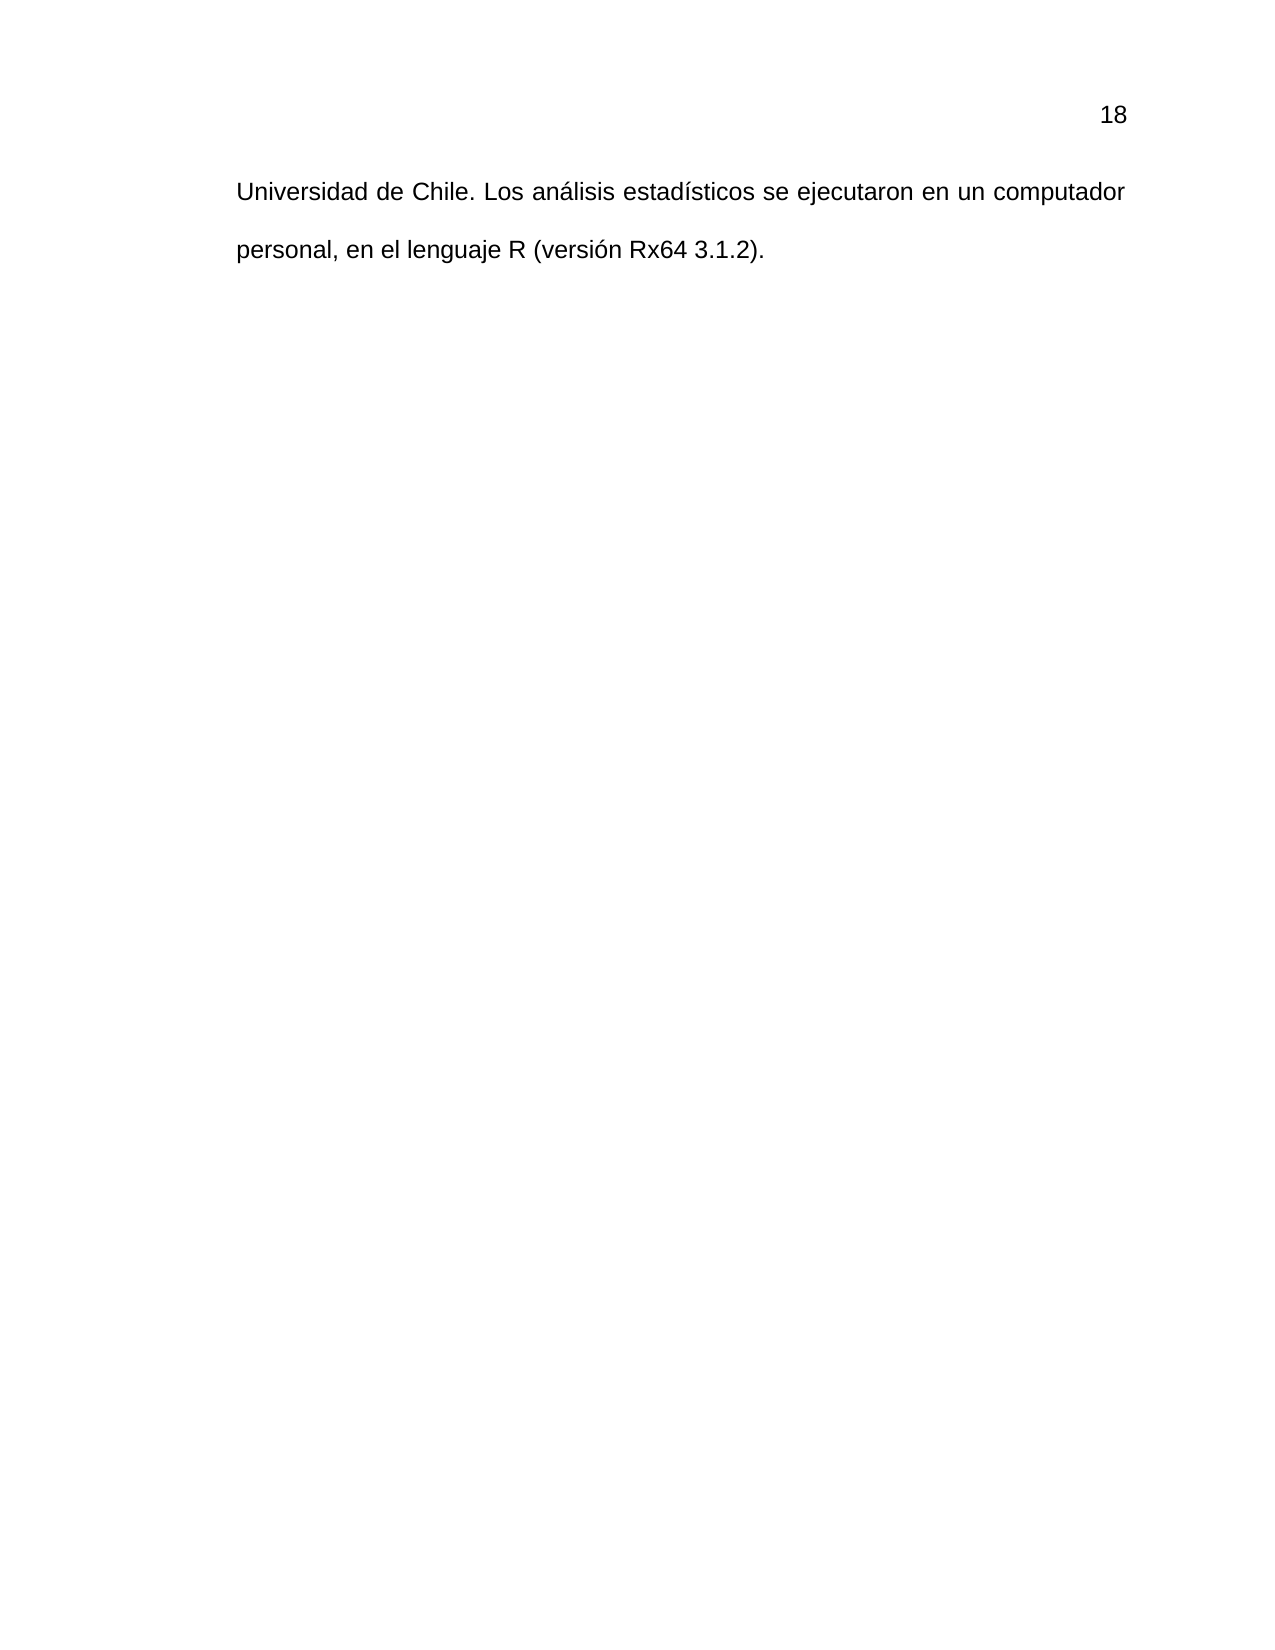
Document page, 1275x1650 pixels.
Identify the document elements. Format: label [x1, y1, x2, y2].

text [236, 177, 1127, 263]
